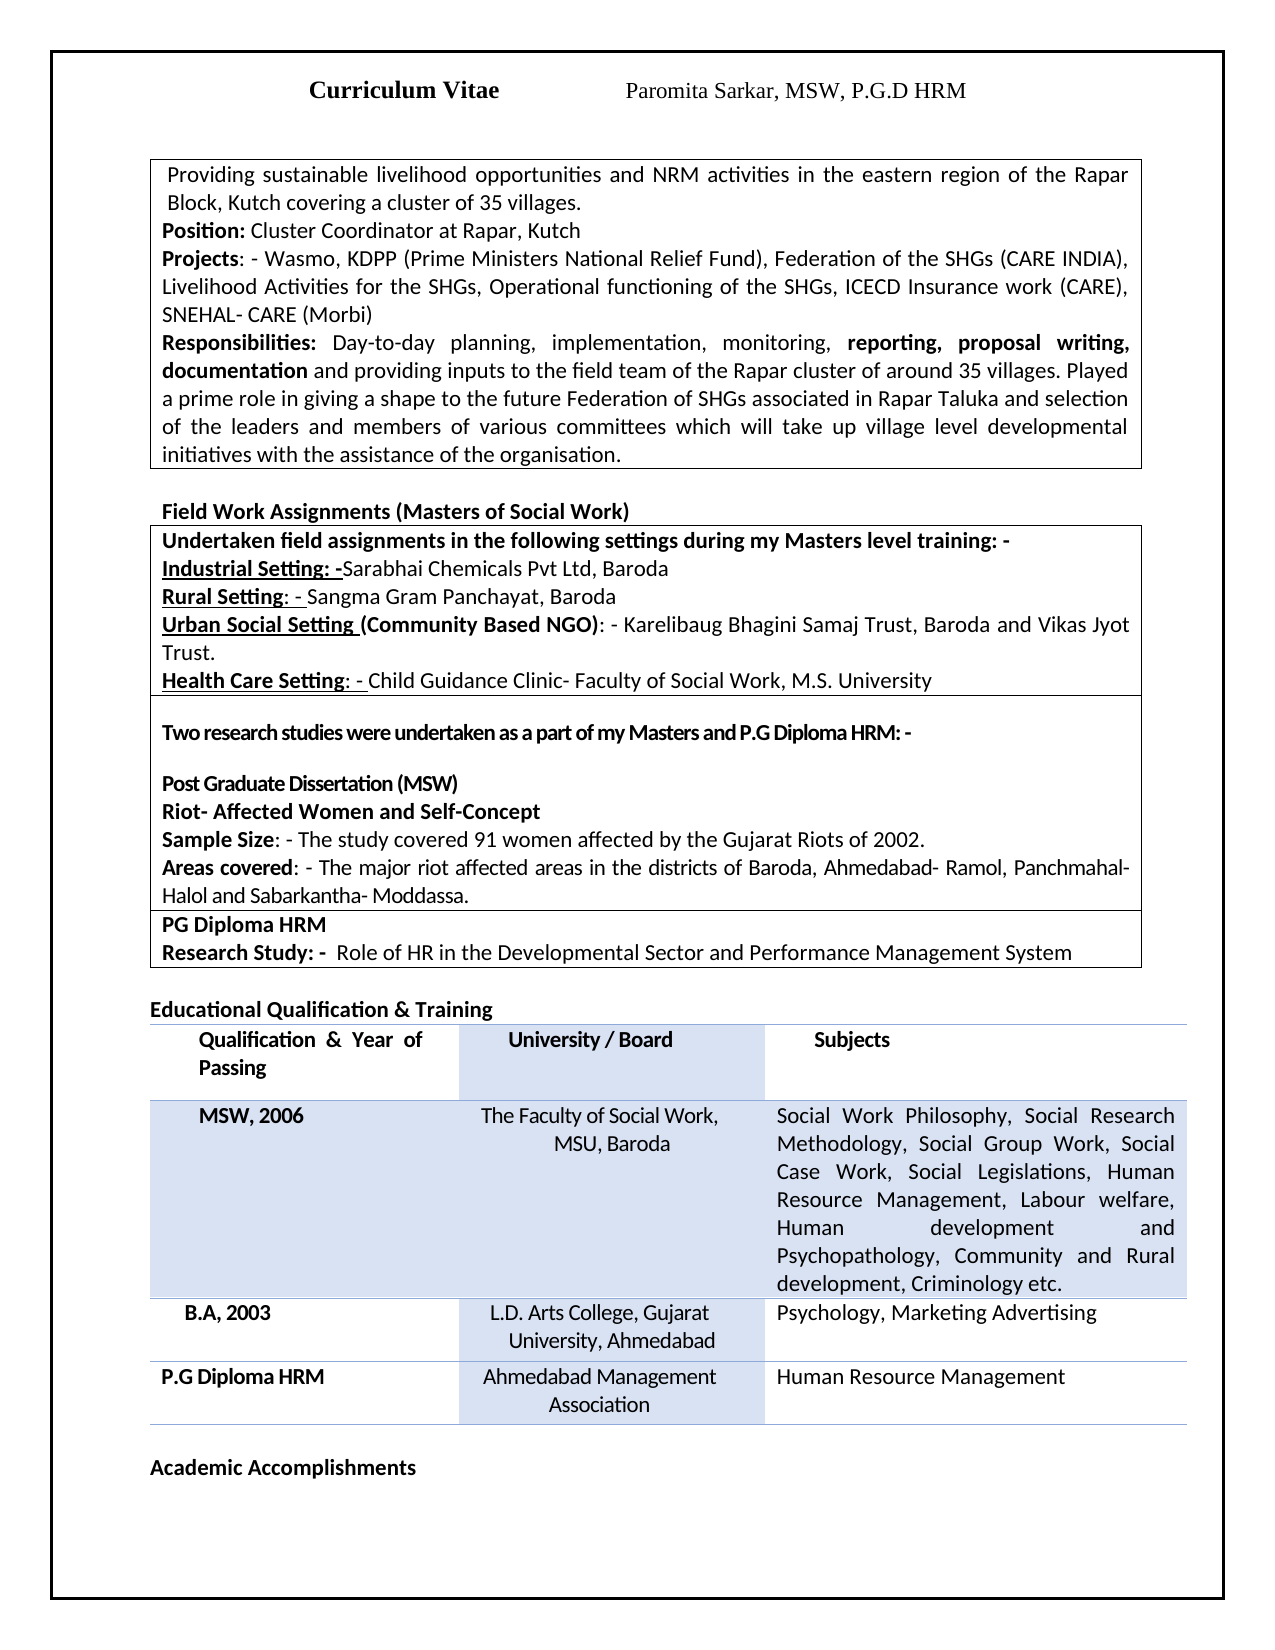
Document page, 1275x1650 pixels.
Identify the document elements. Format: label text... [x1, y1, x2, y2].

table_cell P.G Diploma HRM [150, 1362, 459, 1424]
table_cell L.D. Arts College, Gujarat University, Ahmedabad [459, 1299, 765, 1361]
table_header Qualification & Year of Passing [150, 1025, 459, 1100]
table_cell B.A, 2003 [150, 1299, 459, 1361]
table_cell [151, 160, 1141, 468]
table_cell Undertaken field assignments in the following settings during my Masters level training: - Industrial Setting: -Sarabhai Chemicals Pvt Ltd, Baroda Rural Setting: - Sangma Gram Panchayat, Baroda Urban Social Setting (Community Based NGO): - Karelibaug Bhagini Samaj Trust, Baroda and Vikas Jyot Trust. Health Care Setting: - Child Guidance Clinic- Faculty of Social Work, M.S. University [151, 526, 1141, 694]
table_cell PG Diploma HRM Research Study: - Role of HR in the Developmental Sector and Performance Management System [151, 911, 1141, 967]
table_cell Field Work Assignments (Masters of Social Work) [151, 469, 1141, 525]
table_cell The Faculty of Social Work, MSU, Baroda [459, 1101, 765, 1297]
table_cell MSW, 2006 [150, 1101, 459, 1297]
text Educational Qualification & Training [150, 996, 1125, 1024]
table_cell Human Resource Management [765, 1362, 1187, 1424]
table_cell Ahmedabad Management Association [459, 1362, 765, 1424]
table_cell Two research studies were undertaken as a part of my Masters and P.G Diploma HRM: - Post Graduate Dissertation (MSW) Riot- Affected Women and Self-Concept Sample Size: - The study covered 91 women affected by the Gujarat Riots of 2002. Areas covered: - The major riot affected areas in the districts of Baroda, Ahmedabad- Ramol, Panchmahal-Halol and Sabarkantha- Moddassa. [151, 696, 1141, 909]
table_header University / Board [459, 1025, 765, 1100]
table_header Subjects [765, 1025, 1187, 1100]
table_cell Psychology, Marketing Advertising [765, 1299, 1187, 1361]
table_cell Social Work Philosophy, Social Research Methodology, Social Group Work, Social Case Work, Social Legislations, Human Resource Management, Labour welfare, Human development and Psychopathology, Community and Rural development, Criminology etc. [765, 1101, 1187, 1297]
text Academic Accomplishments [150, 1453, 1125, 1481]
